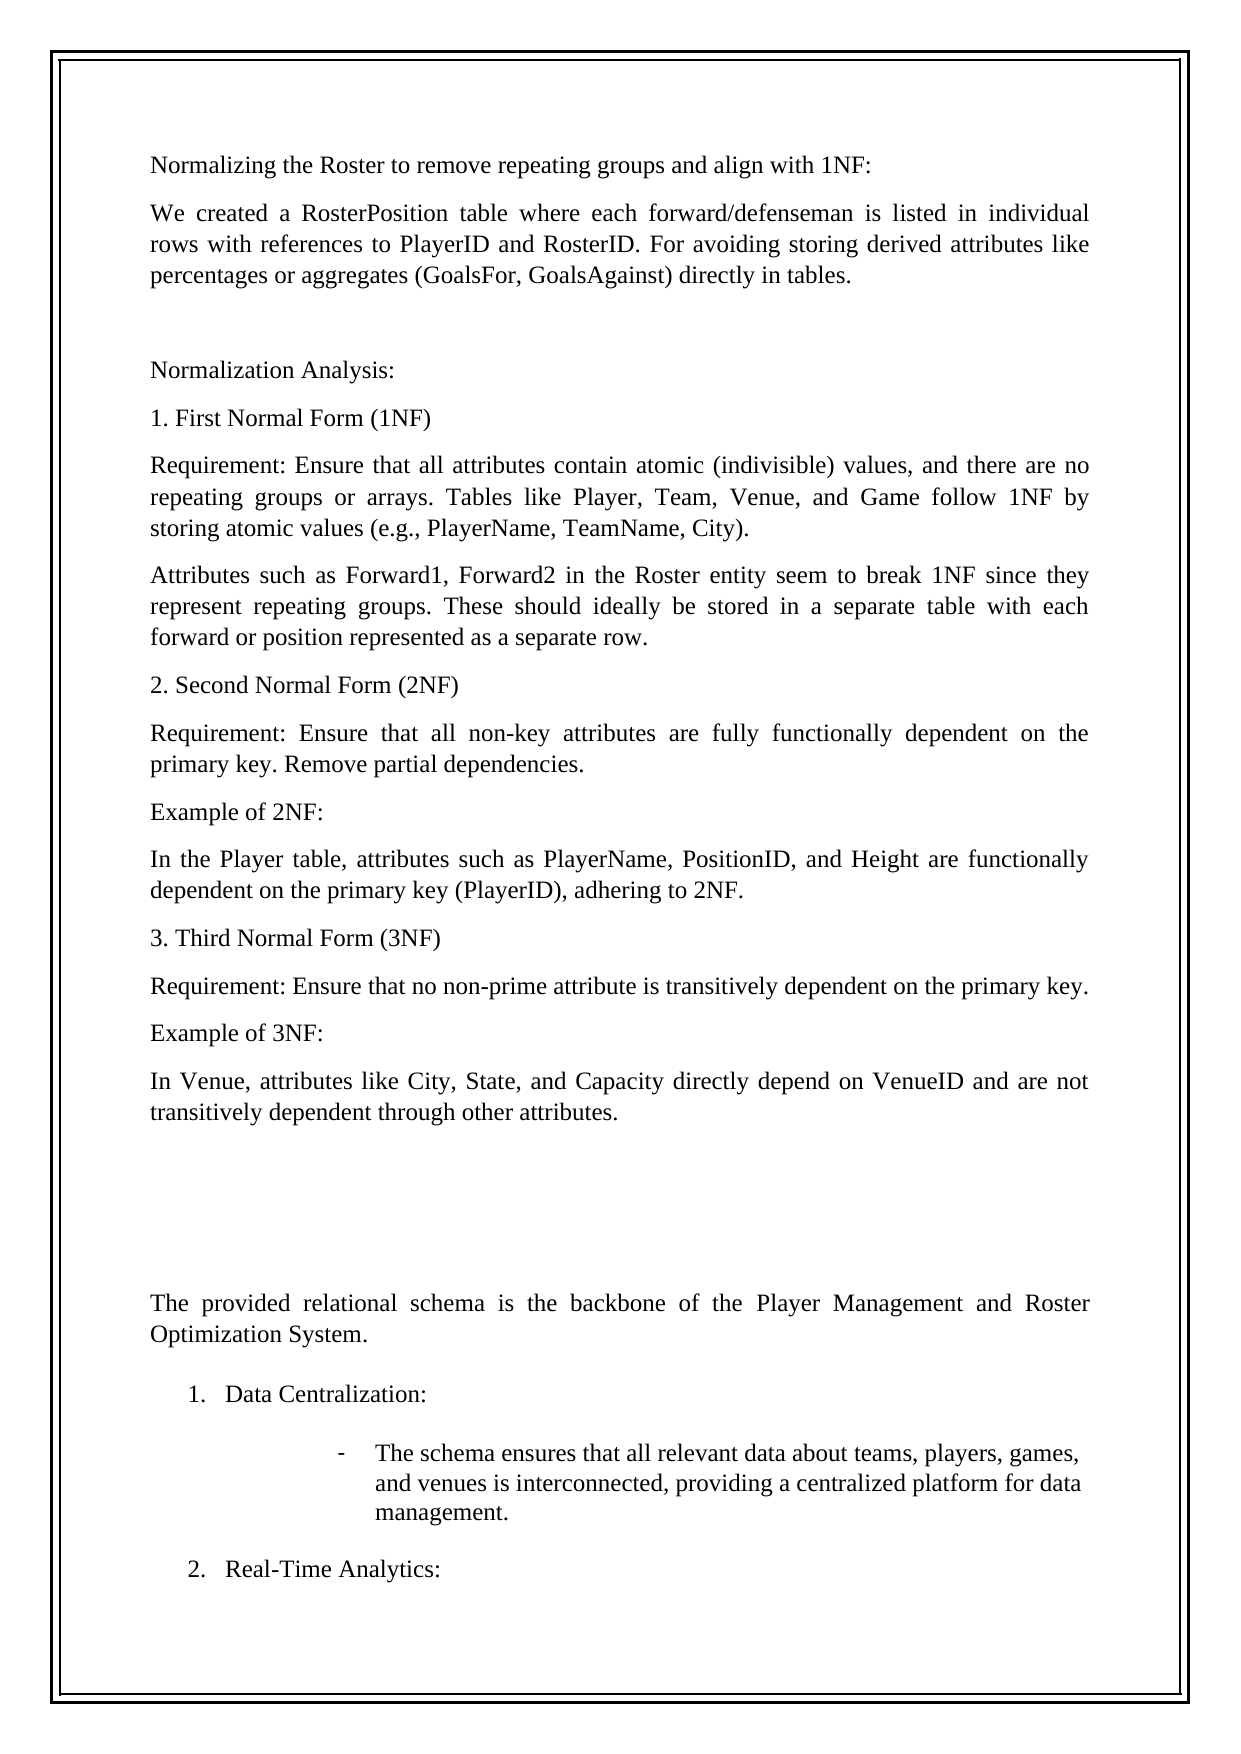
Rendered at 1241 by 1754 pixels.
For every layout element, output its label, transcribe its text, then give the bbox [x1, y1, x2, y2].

text We created a RosterPosition table where each forward/defenseman is listed in individual rows with references to PlayerID and RosterID. For avoiding storing derived attributes like percentages or aggregates (GoalsFor, GoalsAgainst) directly in tables. [150, 245, 1090, 336]
text 1. First Normal Form (1NF) [150, 451, 1090, 479]
text Example of 3NF: [150, 1066, 1090, 1095]
text 2. Second Normal Form (2NF) [150, 718, 1090, 747]
text Requirement: Ensure that all non-key attributes are fully functionally dependent on the primary key. Remove partial dependencies. [150, 766, 1090, 825]
list Data Centralization: [187, 1427, 1090, 1456]
text In the Player table, attributes such as PlayerName, PositionID, and Height are functionally dependent on the primary key (PlayerID), adhering to 2NF. [150, 892, 1090, 952]
text Normalization Analysis: [150, 403, 1090, 432]
text Example of 2NF: [150, 844, 1090, 873]
text Requirement: Ensure that all attributes contain atomic (indivisible) values, and there are no repeating groups or arrays. Tables like Player, Team, Venue, and Game follow 1NF by storing atomic values (e.g., PlayerName, TeamName, City). [150, 498, 1090, 589]
list The schema ensures that all relevant data about teams, players, games, and venues is interconnected, providing a centralized platform for data management. [337, 1485, 1090, 1573]
text Normalizing the Roster to remove repeating groups and align with 1NF: [150, 198, 1090, 226]
text Steps for Optimization: [150, 150, 1090, 179]
text 3. Third Normal Form (3NF) [150, 971, 1090, 999]
text Requirement: Ensure that no non-prime attribute is transitively dependent on the primary key. [150, 1018, 1090, 1047]
text Attributes such as Forward1, Forward2 in the Roster entity seem to break 1NF since they represent repeating groups. These should ideally be stored in a separate table with each forward or position represented as a separate row. [150, 608, 1090, 699]
text The provided relational schema is the backbone of the Player Management and Roster Optimization System. [150, 1336, 1090, 1396]
text In Venue, attributes like City, State, and Capacity directly depend on VenueID and are not transitively dependent through other attributes. [150, 1114, 1090, 1174]
